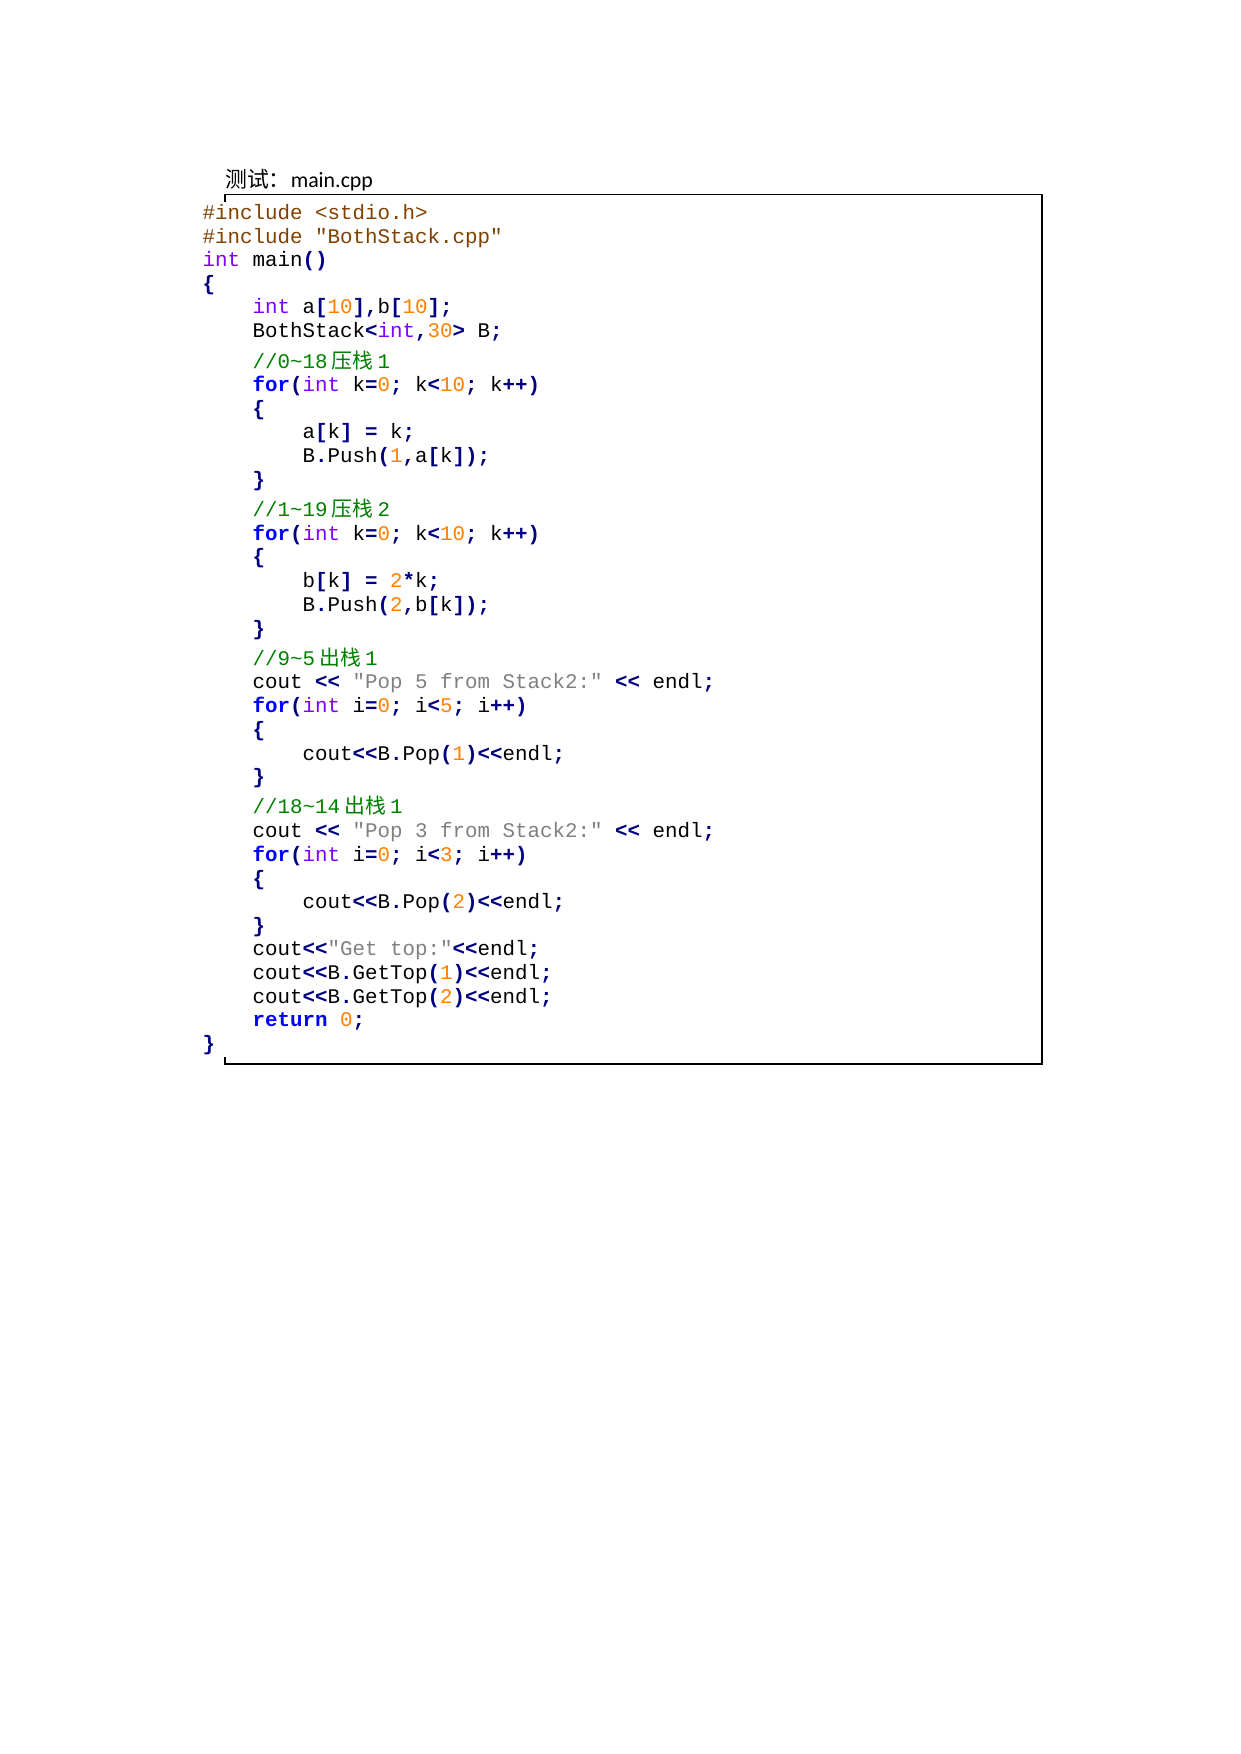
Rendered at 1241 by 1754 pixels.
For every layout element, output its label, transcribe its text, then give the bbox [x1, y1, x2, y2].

list 测试：main.cpp [225, 162, 1053, 194]
